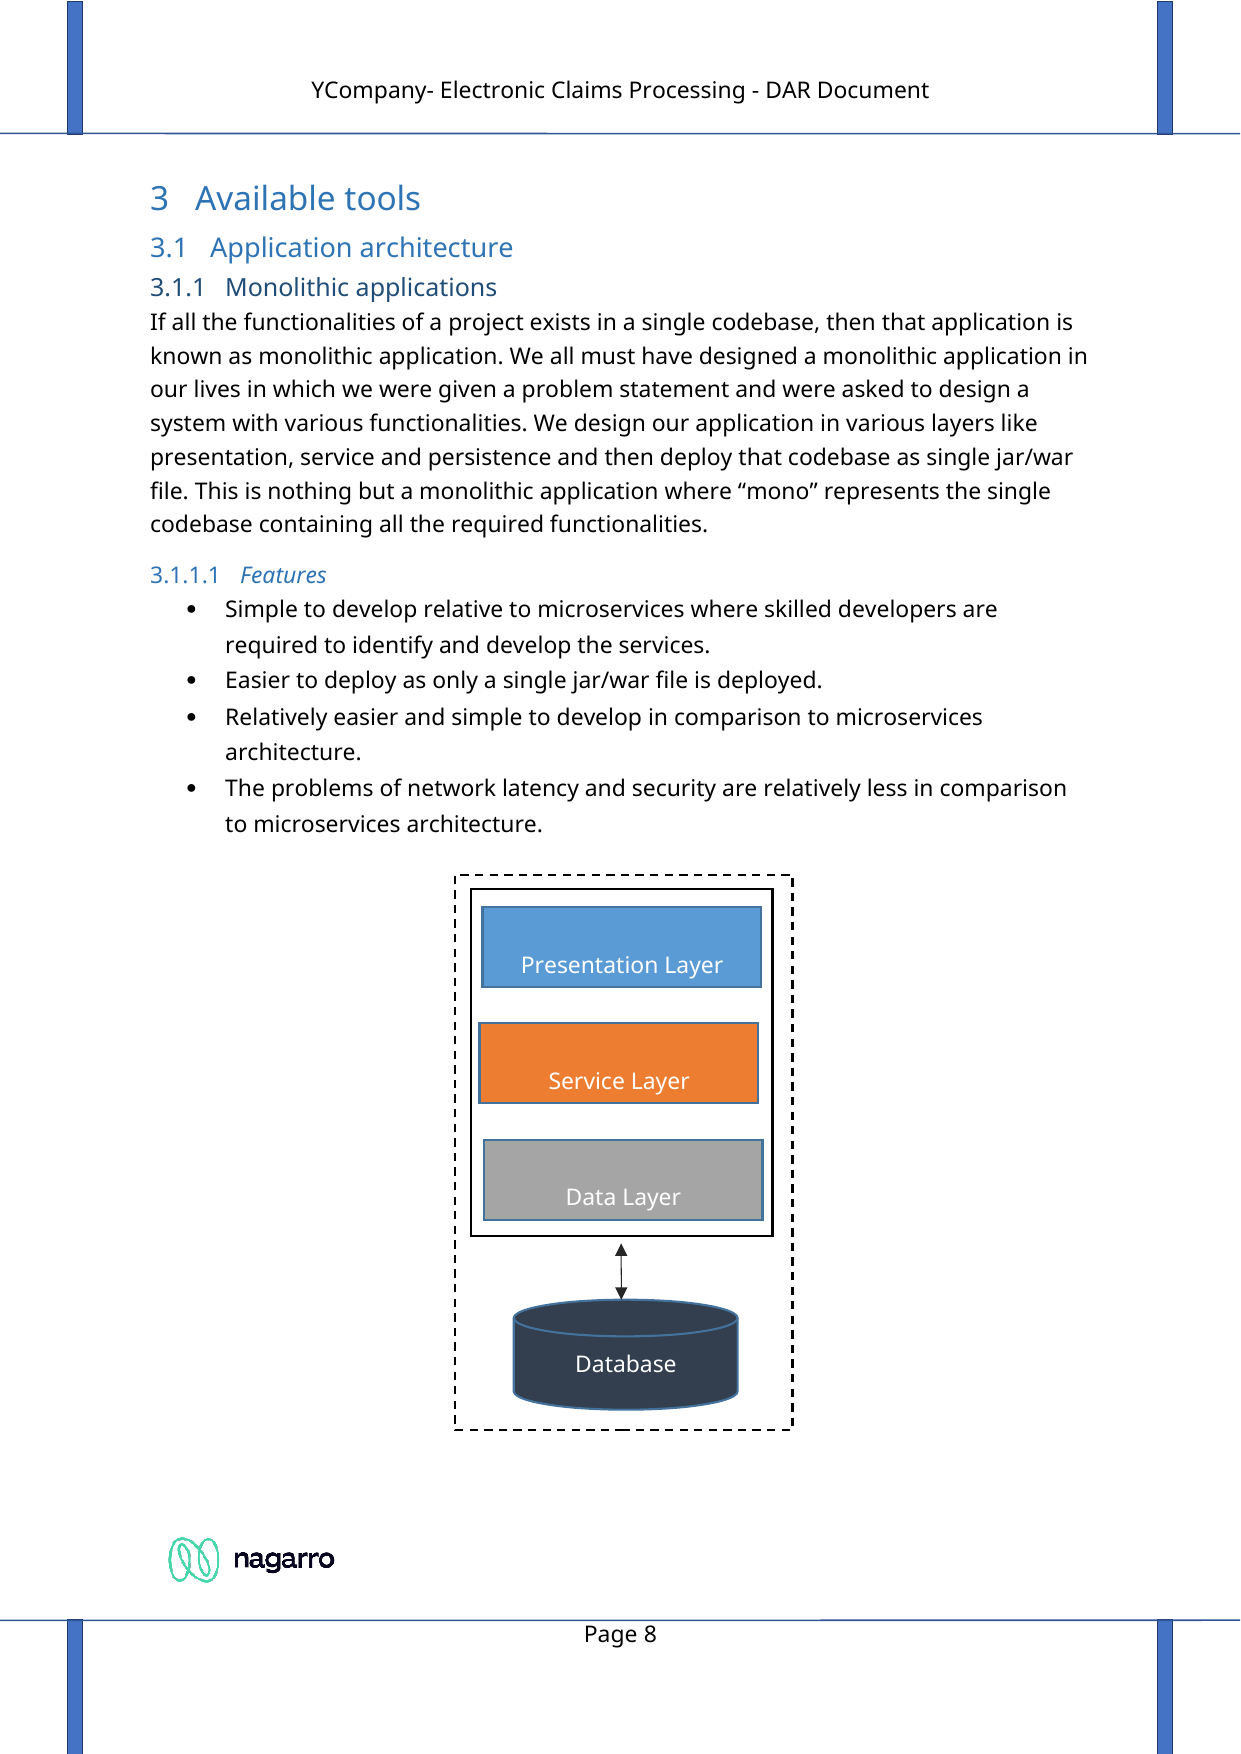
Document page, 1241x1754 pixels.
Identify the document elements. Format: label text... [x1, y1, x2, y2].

list Simple to develop relative to microservices where skilled developers are required to identify and develop the services. [187, 593, 1090, 660]
picture [150, 1476, 352, 1643]
subtitle Monolithic applications [150, 269, 1090, 303]
subtitle Features [150, 559, 1090, 590]
subtitle Application architecture [150, 228, 1090, 265]
list Easier to deploy as only a single jar/war file is deployed. [187, 664, 1090, 696]
subtitle Available tools [150, 175, 1090, 220]
list The problems of network latency and security are relatively less in comparison to microservices architecture. [187, 772, 1090, 839]
text If all the functionalities of a project exists in a single codebase, then that application is known as monolithic application. We all must have designed a monolithic application in our lives in which we were given a problem statement and were asked to design a system with various functionalities. We design our application in various layers like presentation, service and persistence and then deploy that codebase as single jar/war file. This is nothing but a monolithic application where “mono” represents the single codebase containing all the required functionalities. [150, 306, 1090, 540]
list Relatively easier and simple to develop in comparison to microservices architecture. [187, 700, 1090, 768]
